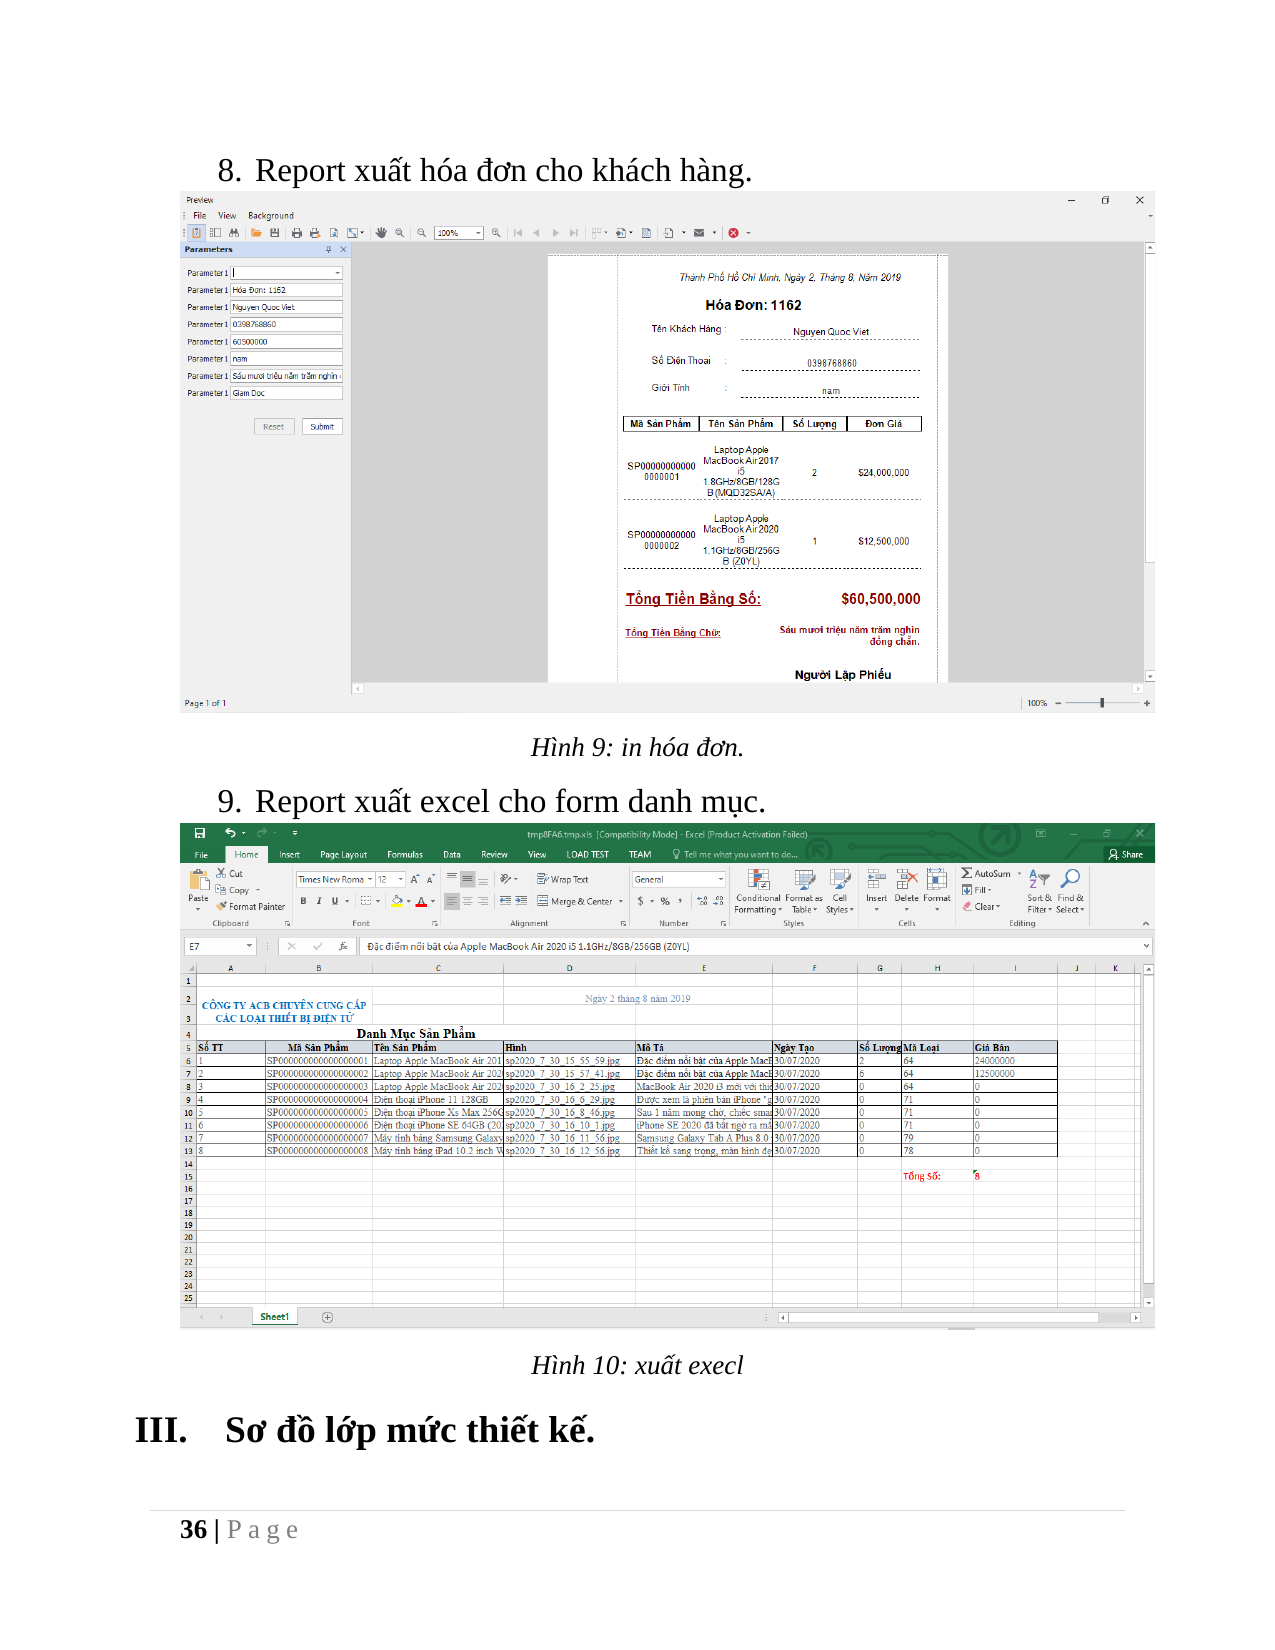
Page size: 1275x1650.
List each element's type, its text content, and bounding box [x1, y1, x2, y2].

picture [180, 191, 1155, 713]
subtitle Report xuất hóa đơn cho khách hàng. [217, 150, 1125, 188]
subtitle Sơ đồ lớp mức thiết kế. [187, 1407, 1125, 1451]
subtitle Report xuất excel cho form danh mục. [217, 782, 1125, 820]
picture [180, 823, 1155, 1330]
